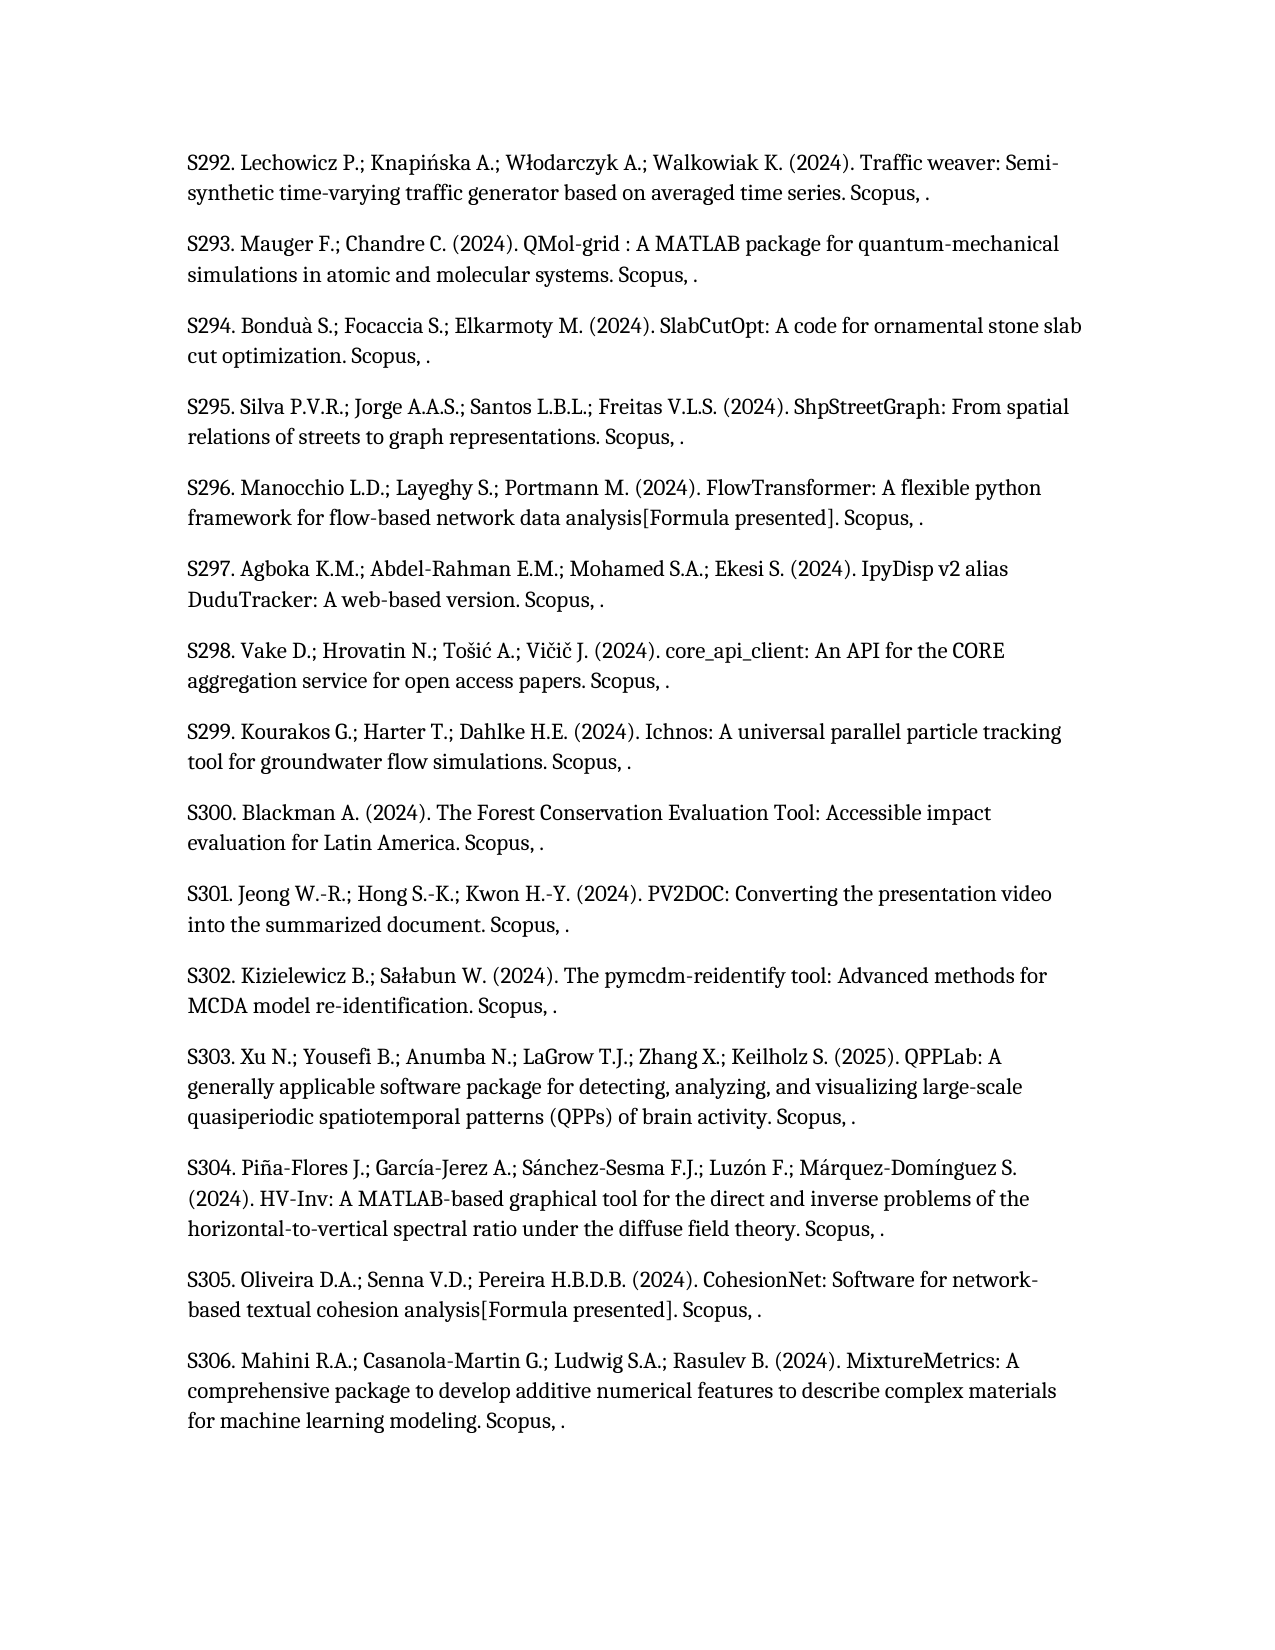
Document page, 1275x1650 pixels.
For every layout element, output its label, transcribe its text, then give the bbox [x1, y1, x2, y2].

text S301. Jeong W.-R.; Hong S.-K.; Kwon H.-Y. (2024). PV2DOC: Converting the presentation video into the summarized document. Scopus, . [187, 881, 1087, 938]
text S293. Mauger F.; Chandre C. (2024). QMol-grid : A MATLAB package for quantum-mechanical simulations in atomic and molecular systems. Scopus, . [187, 231, 1087, 288]
text S292. Lechowicz P.; Knapińska A.; Włodarczyk A.; Walkowiak K. (2024). Traffic weaver: Semi-synthetic time-varying traffic generator based on averaged time series. Scopus, . [187, 150, 1087, 207]
text S305. Oliveira D.A.; Senna V.D.; Pereira H.B.D.B. (2024). CohesionNet: Software for network-based textual cohesion analysis[Formula presented]. Scopus, . [187, 1267, 1087, 1323]
text S300. Blackman A. (2024). The Forest Conservation Evaluation Tool: Accessible impact evaluation for Latin America. Scopus, . [187, 800, 1087, 857]
text S298. Vake D.; Hrovatin N.; Tošić A.; Vičič J. (2024). core_api_client: An API for the CORE aggregation service for open access papers. Scopus, . [187, 637, 1087, 694]
text S302. Kizielewicz B.; Sałabun W. (2024). The pymcdm-reidentify tool: Advanced methods for MCDA model re-identification. Scopus, . [187, 962, 1087, 1019]
text S303. Xu N.; Yousefi B.; Anumba N.; LaGrow T.J.; Zhang X.; Keilholz S. (2025). QPPLab: A generally applicable software package for detecting, analyzing, and visualizing large-scale quasiperiodic spatiotemporal patterns (QPPs) of brain activity. Scopus, . [187, 1044, 1087, 1131]
text S295. Silva P.V.R.; Jorge A.A.S.; Santos L.B.L.; Freitas V.L.S. (2024). ShpStreetGraph: From spatial relations of streets to graph representations. Scopus, . [187, 394, 1087, 450]
text S297. Agboka K.M.; Abdel-Rahman E.M.; Mohamed S.A.; Ekesi S. (2024). IpyDisp v2 alias DuduTracker: A web-based version. Scopus, . [187, 556, 1087, 613]
text S304. Piña-Flores J.; García-Jerez A.; Sánchez-Sesma F.J.; Luzón F.; Márquez-Domínguez S. (2024). HV-Inv: A MATLAB-based graphical tool for the direct and inverse problems of the horizontal-to-vertical spectral ratio under the diffuse field theory. Scopus, . [187, 1155, 1087, 1242]
text S299. Kourakos G.; Harter T.; Dahlke H.E. (2024). Ichnos: A universal parallel particle tracking tool for groundwater flow simulations. Scopus, . [187, 719, 1087, 775]
text S306. Mahini R.A.; Casanola-Martin G.; Ludwig S.A.; Rasulev B. (2024). MixtureMetrics: A comprehensive package to develop additive numerical features to describe complex materials for machine learning modeling. Scopus, . [187, 1348, 1087, 1435]
text S294. Bonduà S.; Focaccia S.; Elkarmoty M. (2024). SlabCutOpt: A code for ornamental stone slab cut optimization. Scopus, . [187, 312, 1087, 369]
text S296. Manocchio L.D.; Layeghy S.; Portmann M. (2024). FlowTransformer: A flexible python framework for flow-based network data analysis[Formula presented]. Scopus, . [187, 475, 1087, 532]
